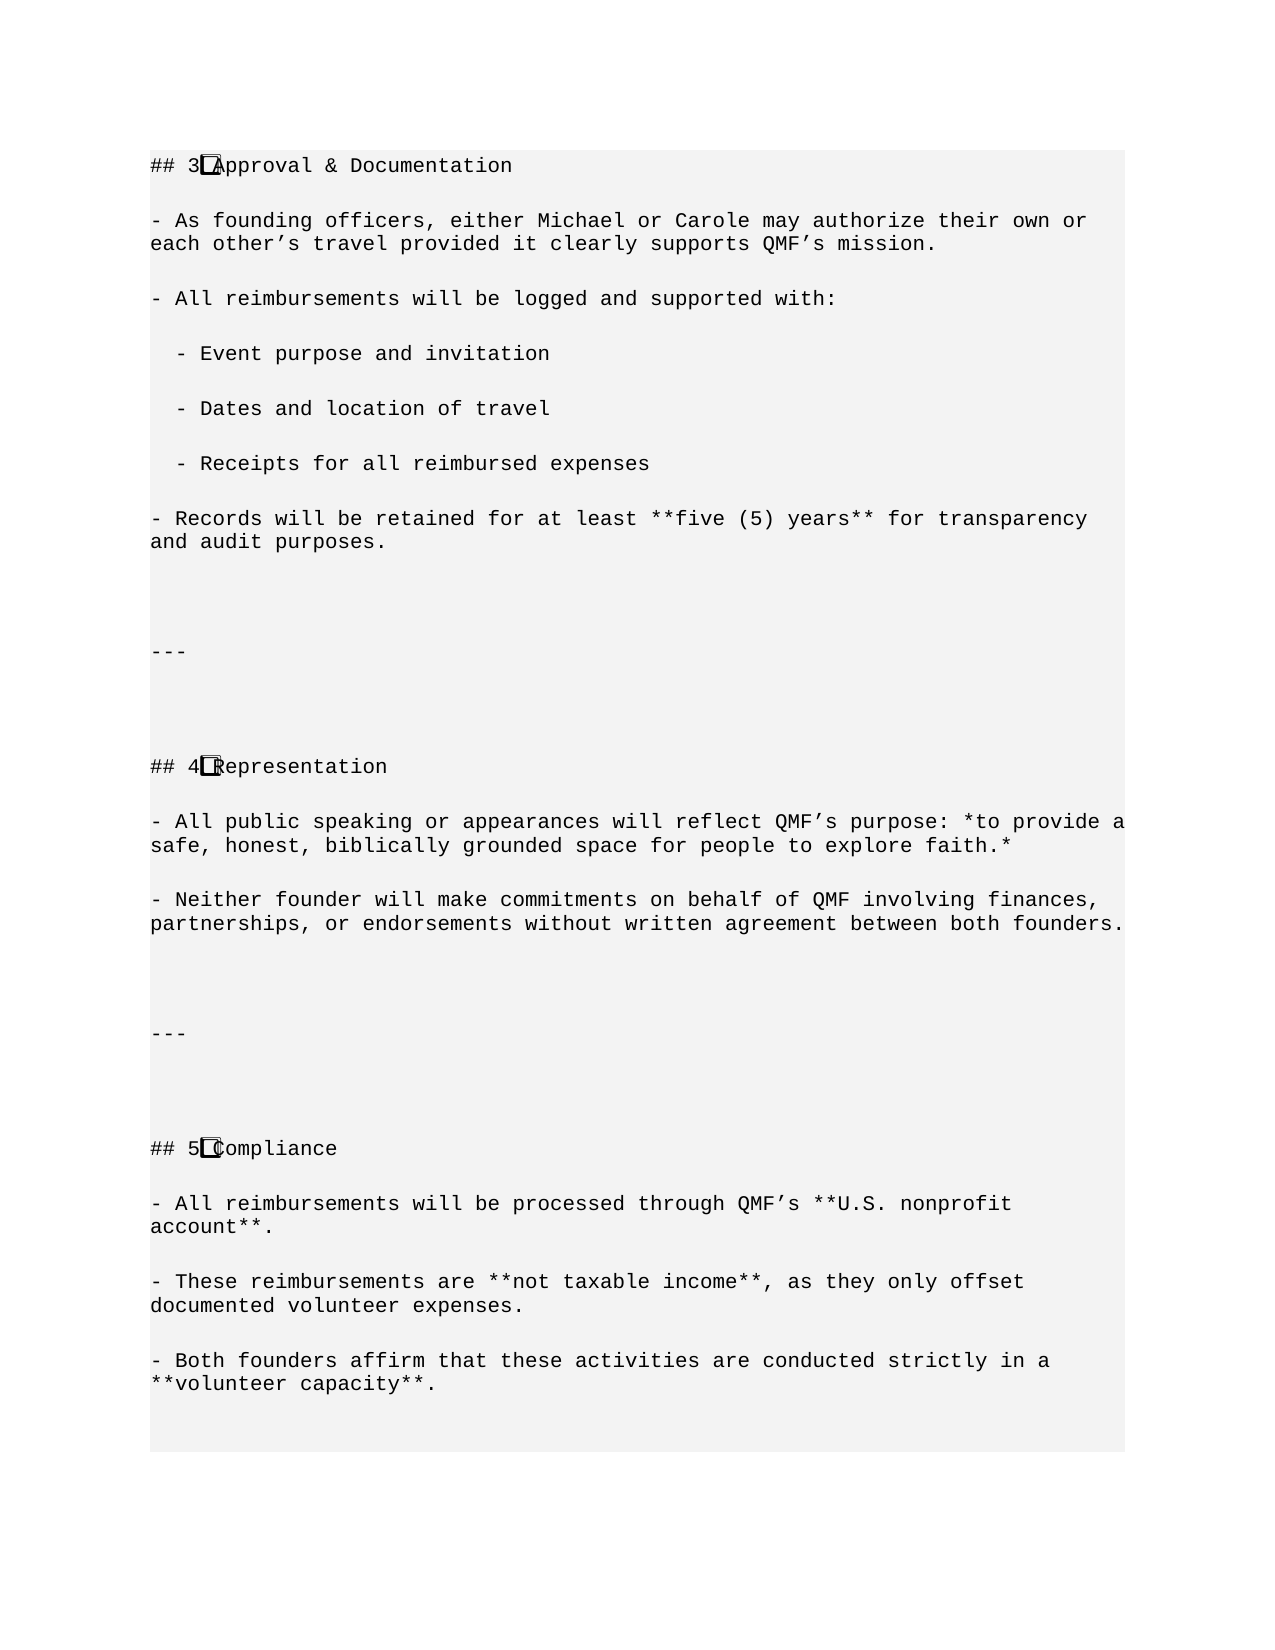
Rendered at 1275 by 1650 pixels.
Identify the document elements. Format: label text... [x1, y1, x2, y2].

text - Receipts for all reimbursed expenses [150, 453, 1125, 477]
text --- [150, 641, 1125, 665]
text --- [150, 1023, 1125, 1047]
text - Neither founder will make commitments on behalf of QMF involving finances, partnerships, or endorsements without written agreement between both founders. [150, 889, 1125, 937]
text - Records will be retained for at least **five (5) years** for transparency and audit purposes. [150, 508, 1125, 555]
text - All reimbursements will be logged and supported with: [150, 288, 1125, 312]
text - As founding officers, either Michael or Carole may authorize their own or each other’s travel provided it clearly supports QMF’s mission. [150, 210, 1125, 257]
text - These reimbursements are **not taxable income**, as they only offset documented volunteer expenses. [150, 1271, 1125, 1318]
text ## 5️⃣ Compliance [150, 1133, 1125, 1161]
text - All public speaking or appearances will reflect QMF’s purpose: *to provide a safe, honest, biblically grounded space for people to explore faith.* [150, 811, 1125, 858]
text ## 4️⃣ Representation [150, 751, 1125, 780]
text - Both founders affirm that these activities are conducted strictly in a **volunteer capacity**. [150, 1349, 1125, 1397]
text - Event purpose and invitation [150, 343, 1125, 367]
text ## 3️⃣ Approval & Documentation [150, 150, 1125, 178]
text - Dates and location of travel [150, 398, 1125, 422]
text - All reimbursements will be processed through QMF’s **U.S. nonprofit account**. [150, 1192, 1125, 1240]
